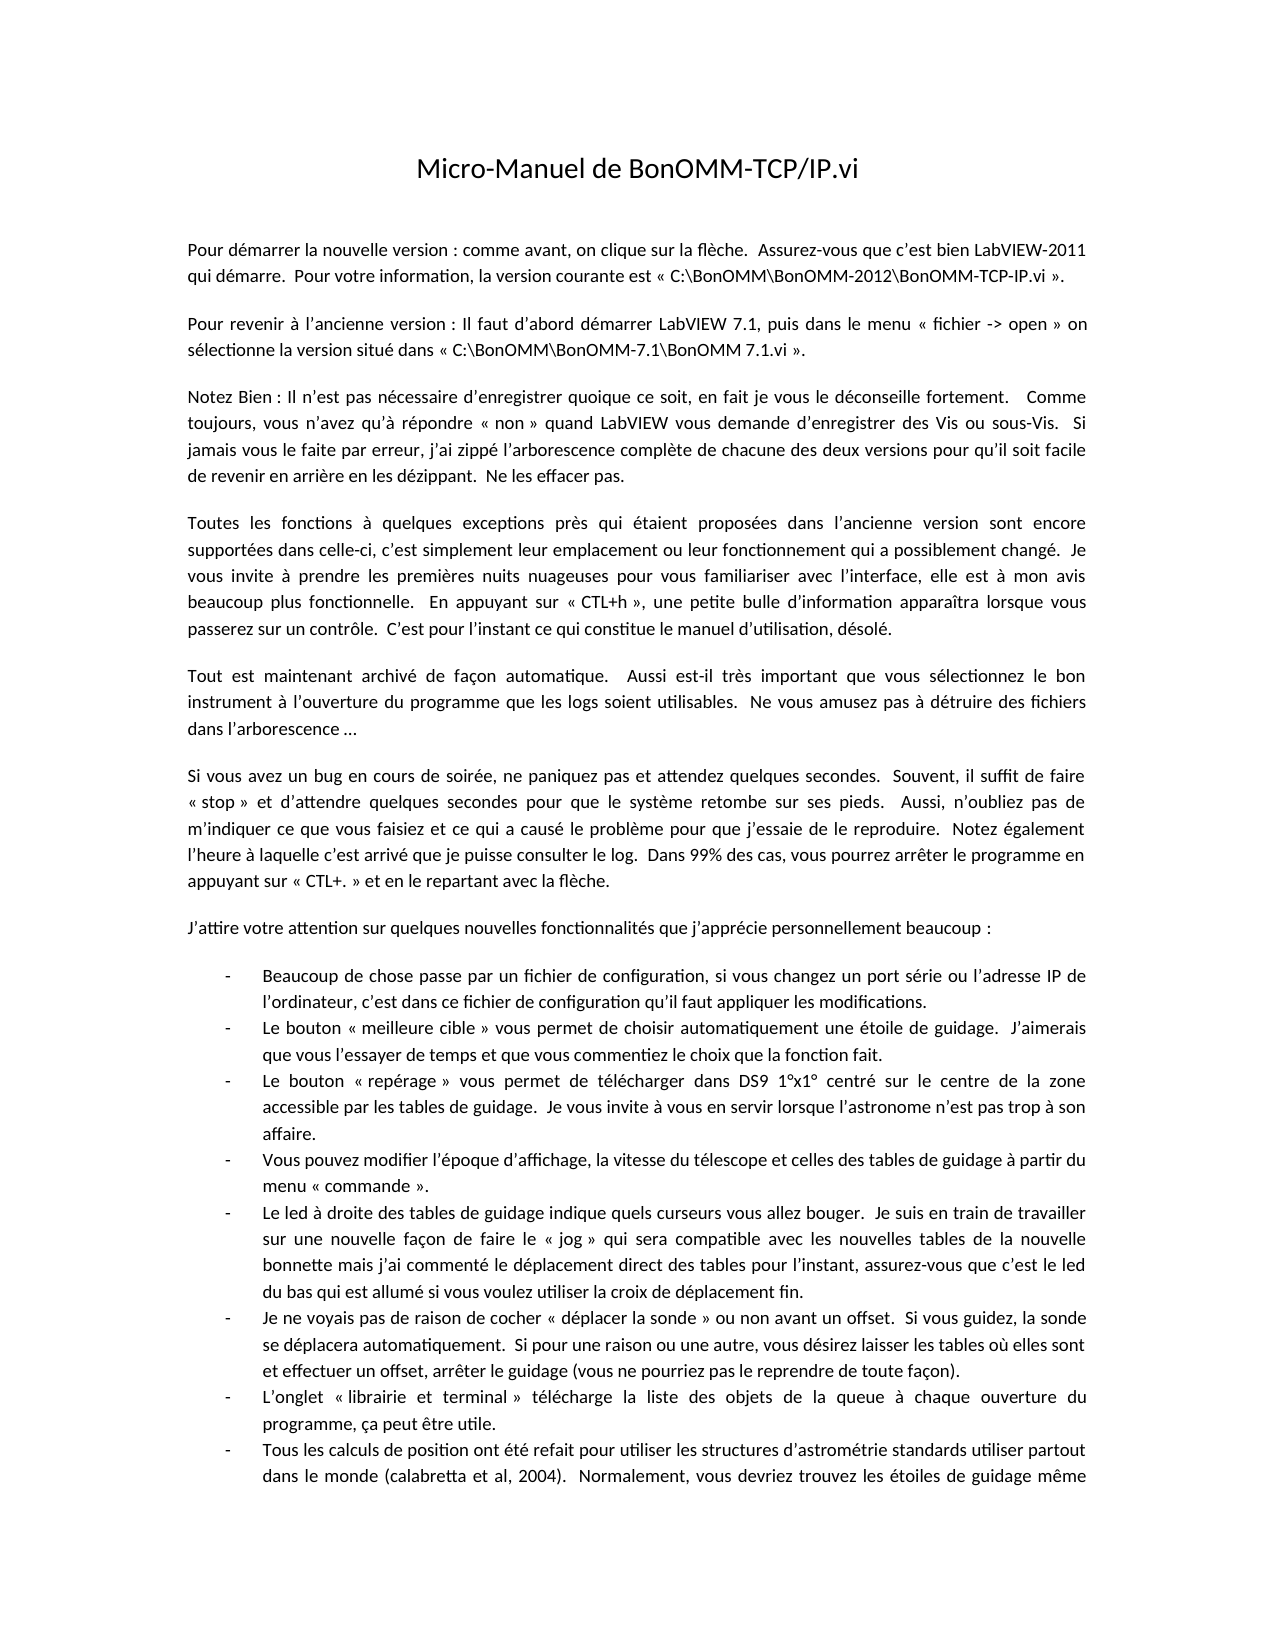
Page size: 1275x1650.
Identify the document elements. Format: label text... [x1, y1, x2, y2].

list Vous pouvez modifier l’époque d’affichage, la vitesse du télescope et celles des tables de guidage à partir du menu « commande ». [225, 1148, 1087, 1197]
text Si vous avez un bug en cours de soirée, ne paniquez pas et attendez quelques secondes. Souvent, il suffit de faire « stop » et d’attendre quelques secondes pour que le système retombe sur ses pieds. Aussi, n’oubliez pas de m’indiquer ce que vous faisiez et ce qui a causé le problème pour que j’essaie de le reproduire. Notez également l’heure à laquelle c’est arrivé que je puisse consulter le log. Dans 99% des cas, vous pourrez arrêter le programme en appuyant sur « CTL+. » et en le repartant avec la flèche. [187, 764, 1087, 892]
text Pour revenir à l’ancienne version : Il faut d’abord démarrer LabVIEW 7.1, puis dans le menu « fichier -> open » on sélectionne la version situé dans « C:\BonOMM\BonOMM-7.1\BonOMM 7.1.vi ». [187, 312, 1087, 361]
list Beaucoup de chose passe par un fichier de configuration, si vous changez un port série ou l’adresse IP de l’ordinateur, c’est dans ce fichier de configuration qu’il faut appliquer les modifications. [225, 964, 1087, 1013]
list L’onglet « librairie et terminal » télécharge la liste des objets de la queue à chaque ouverture du programme, ça peut être utile. [225, 1385, 1087, 1435]
text Notez Bien : Il n’est pas nécessaire d’enregistrer quoique ce soit, en fait je vous le déconseille fortement. Comme toujours, vous n’avez qu’à répondre « non » quand LabVIEW vous demande d’enregistrer des Vis ou sous-Vis. Si jamais vous le faite par erreur, j’ai zippé l’arborescence complète de chacune des deux versions pour qu’il soit facile de revenir en arrière en les dézippant. Ne les effacer pas. [187, 385, 1087, 487]
text Micro-Manuel de BonOMM-TCP/IP.vi [187, 150, 1087, 186]
list Le led à droite des tables de guidage indique quels curseurs vous allez bouger. Je suis en train de travailler sur une nouvelle façon de faire le « jog » qui sera compatible avec les nouvelles tables de la nouvelle bonnette mais j’ai commenté le déplacement direct des tables pour l’instant, assurez-vous que c’est le led du bas qui est allumé si vous voulez utiliser la croix de déplacement fin. [225, 1201, 1087, 1303]
text Toutes les fonctions à quelques exceptions près qui étaient proposées dans l’ancienne version sont encore supportées dans celle-ci, c’est simplement leur emplacement ou leur fonctionnement qui a possiblement changé. Je vous invite à prendre les premières nuits nuageuses pour vous familiariser avec l’interface, elle est à mon avis beaucoup plus fonctionnelle. En appuyant sur « CTL+h », une petite bulle d’information apparaîtra lorsque vous passerez sur un contrôle. C’est pour l’instant ce qui constitue le manuel d’utilisation, désolé. [187, 511, 1087, 640]
text J’attire votre attention sur quelques nouvelles fonctionnalités que j’apprécie personnellement beaucoup : [187, 917, 1087, 939]
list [225, 1438, 1087, 1487]
text Tout est maintenant archivé de façon automatique. Aussi est-il très important que vous sélectionnez le bon instrument à l’ouverture du programme que les logs soient utilisables. Ne vous amusez pas à détruire des fichiers dans l’arborescence … [187, 664, 1087, 740]
list Le bouton « meilleure cible » vous permet de choisir automatiquement une étoile de guidage. J’aimerais que vous l’essayer de temps et que vous commentiez le choix que la fonction fait. [225, 1016, 1087, 1066]
text Pour démarrer la nouvelle version : comme avant, on clique sur la flèche. Assurez-vous que c’est bien LabVIEW-2011 qui démarre. Pour votre information, la version courante est « C:\BonOMM\BonOMM-2012\BonOMM-TCP-IP.vi ». [187, 238, 1087, 287]
list Le bouton « repérage » vous permet de télécharger dans DS9 1°x1° centré sur le centre de la zone accessible par les tables de guidage. Je vous invite à vous en servir lorsque l’astronome n’est pas trop à son affaire. [225, 1069, 1087, 1145]
list Je ne voyais pas de raison de cocher « déplacer la sonde » ou non avant un offset. Si vous guidez, la sonde se déplacera automatiquement. Si pour une raison ou une autre, vous désirez laisser les tables où elles sont et effectuer un offset, arrêter le guidage (vous ne pourriez pas le reprendre de toute façon). [225, 1306, 1087, 1382]
